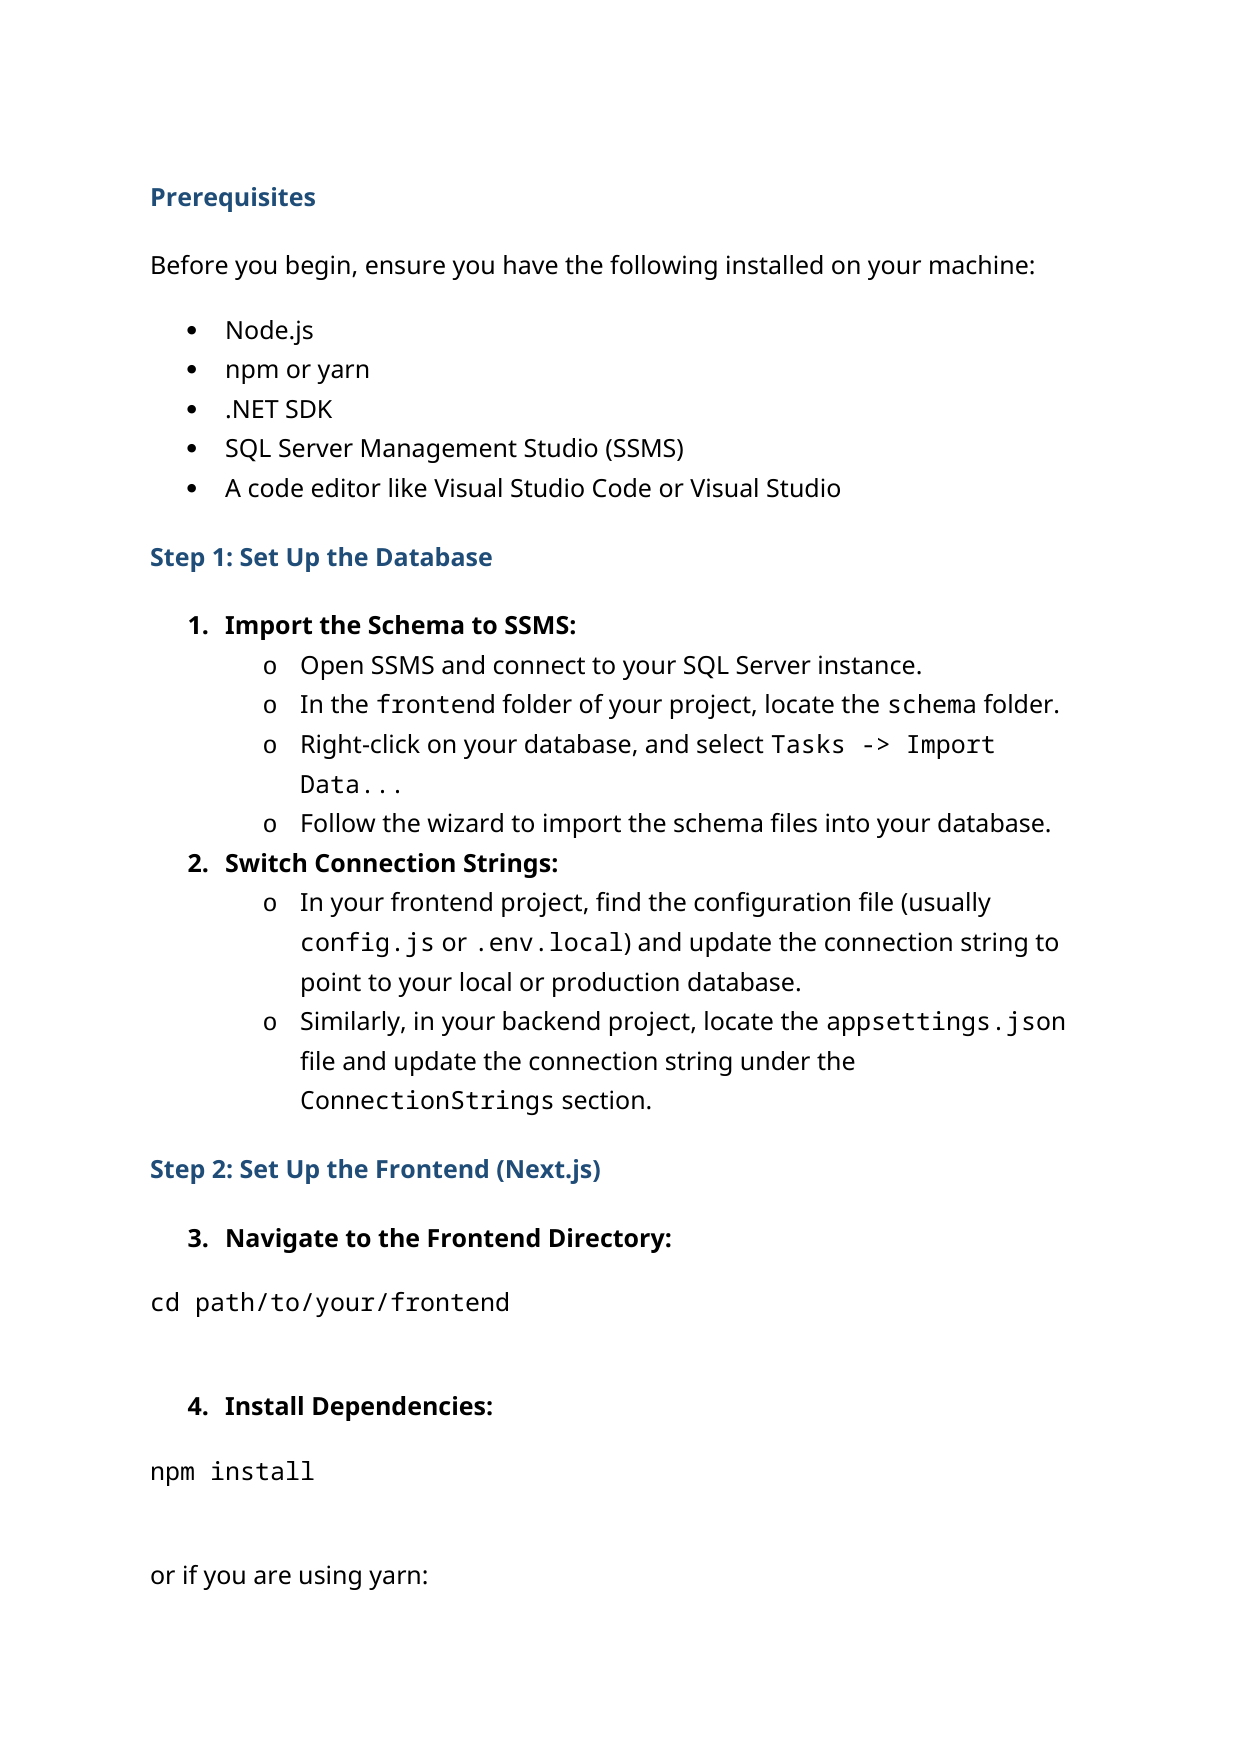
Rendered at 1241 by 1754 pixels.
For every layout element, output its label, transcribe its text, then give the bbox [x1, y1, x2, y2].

subtitle Step 2: Set Up the Frontend (Next.js) [150, 1152, 1090, 1186]
list npm or yarn [187, 352, 1090, 386]
text cd path/to/your/frontend [150, 1285, 1090, 1358]
list Install Dependencies: [187, 1389, 1090, 1423]
list Similarly, in your backend project, locate the appsettings.json file and update the connection string under the ConnectionStrings section. [262, 1004, 1090, 1117]
list In the frontend folder of your project, locate the schema folder. [262, 687, 1090, 721]
subtitle Prerequisites [150, 179, 1090, 213]
list In your frontend project, find the configuration file (usually config.js or .env.local) and update the connection string to point to your local or production database. [262, 885, 1090, 998]
list Navigate to the Frontend Directory: [187, 1220, 1090, 1254]
text or if you are using yarn: [150, 1557, 1090, 1591]
list Open SSMS and connect to your SQL Server instance. [262, 647, 1090, 682]
list Import the Schema to SSMS: [187, 608, 1090, 642]
text Before you begin, ensure you have the following installed on your machine: [150, 248, 1090, 282]
subtitle Step 1: Set Up the Database [150, 539, 1090, 573]
list Node.js [187, 312, 1090, 347]
text npm install [150, 1453, 1090, 1527]
list A code editor like Visual Studio Code or Visual Studio [187, 470, 1090, 504]
list SQL Server Management Studio (SSMS) [187, 431, 1090, 465]
list Right-click on your database, and select Tasks -> Import Data... [262, 727, 1090, 801]
list Follow the wizard to import the schema files into your database. [262, 806, 1090, 840]
list .NET SDK [187, 391, 1090, 426]
list Switch Connection Strings: [187, 846, 1090, 880]
